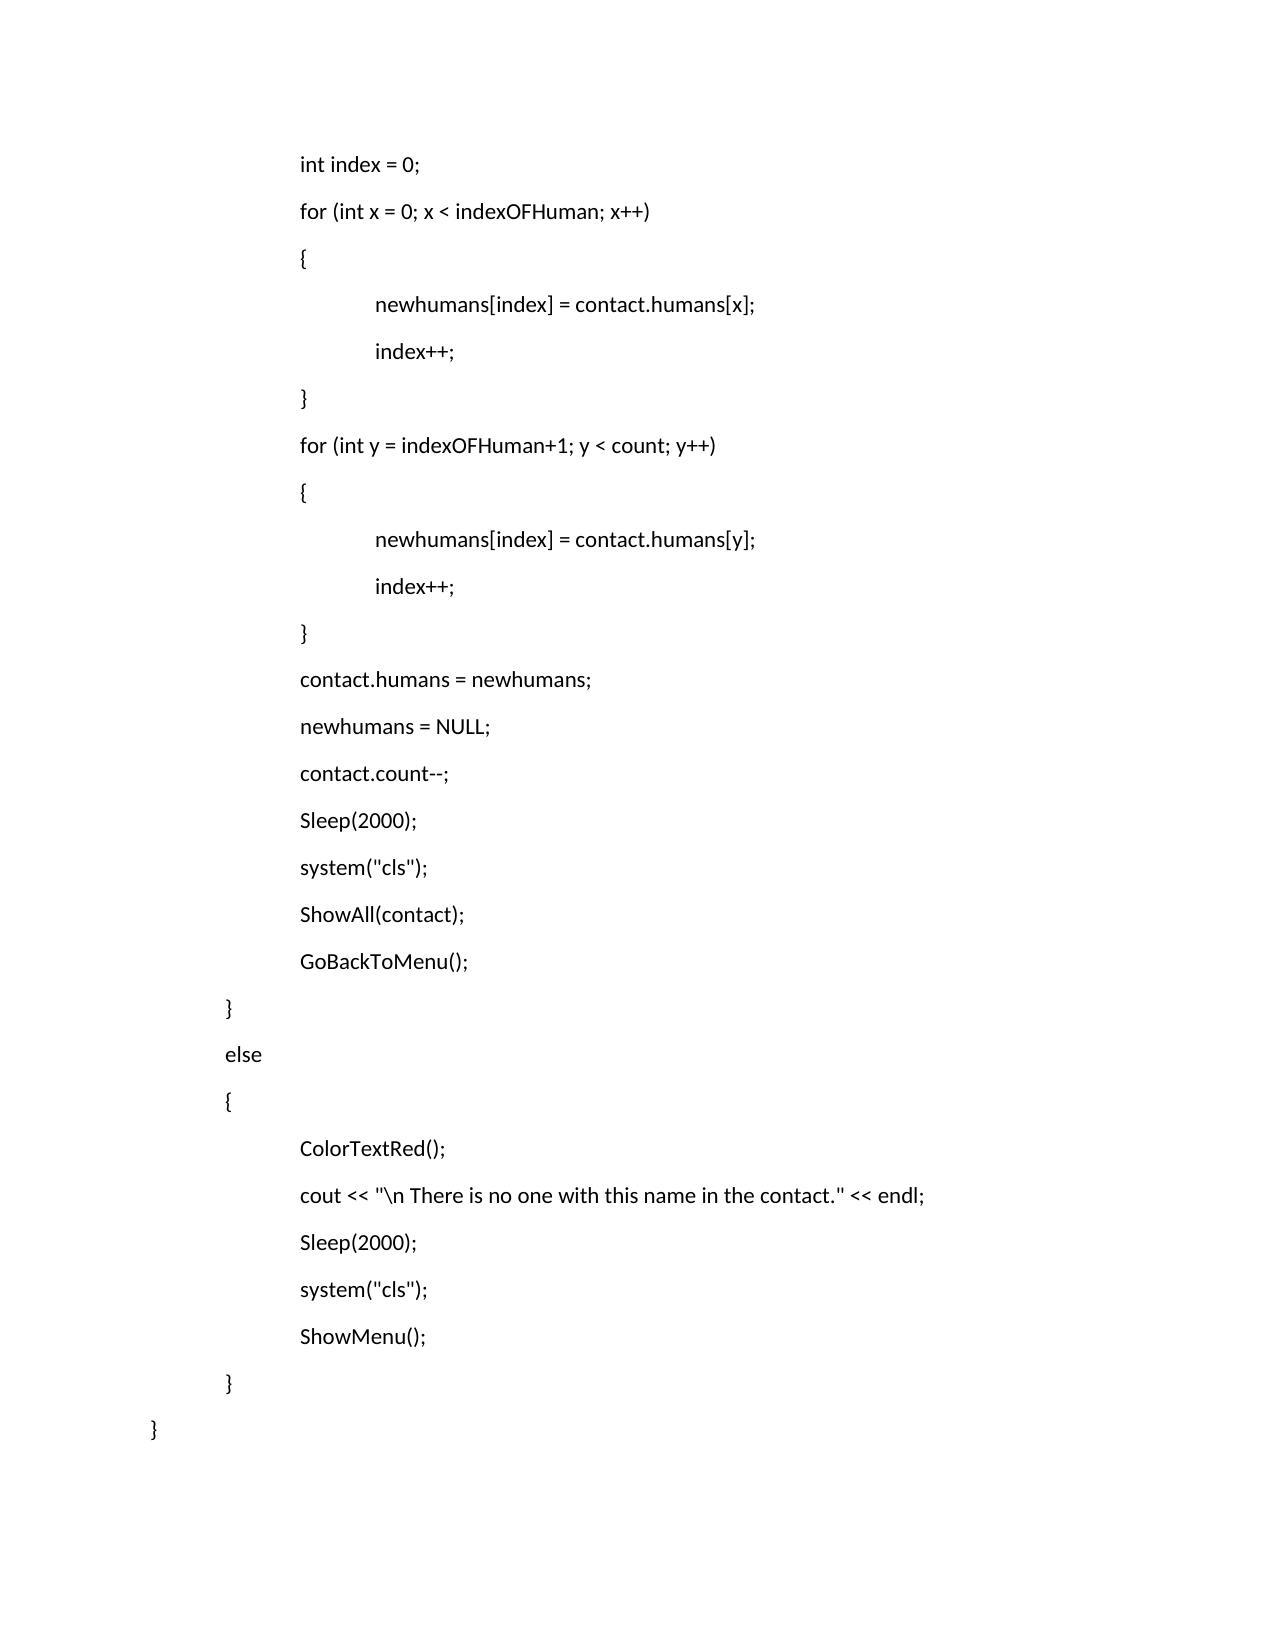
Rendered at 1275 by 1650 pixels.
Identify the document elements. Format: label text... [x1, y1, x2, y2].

text } [150, 994, 1125, 1022]
text ColorTextRed(); [150, 1134, 1125, 1162]
text } [150, 1416, 1125, 1444]
text index++; [150, 572, 1125, 600]
text } [150, 384, 1125, 412]
text system("cls"); [150, 1275, 1125, 1303]
text else [150, 1041, 1125, 1069]
text system("cls"); [150, 853, 1125, 881]
text } [150, 1369, 1125, 1397]
text for (int x = 0; x < indexOFHuman; x++) [150, 197, 1125, 225]
text newhumans = NULL; [150, 712, 1125, 741]
text { [150, 1087, 1125, 1116]
text ShowMenu(); [150, 1322, 1125, 1350]
text for (int y = indexOFHuman+1; y < count; y++) [150, 431, 1125, 459]
text int index = 0; [150, 150, 1125, 178]
text contact.humans = newhumans; [150, 666, 1125, 694]
text contact.count--; [150, 759, 1125, 787]
text index++; [150, 337, 1125, 366]
text Sleep(2000); [150, 1228, 1125, 1256]
text GoBackToMenu(); [150, 947, 1125, 975]
text Sleep(2000); [150, 806, 1125, 834]
text newhumans[index] = contact.humans[y]; [150, 525, 1125, 553]
text ShowAll(contact); [150, 900, 1125, 928]
text cout << "\n There is no one with this name in the contact." << endl; [150, 1181, 1125, 1209]
text } [150, 619, 1125, 647]
text { [150, 244, 1125, 272]
text newhumans[index] = contact.humans[x]; [150, 291, 1125, 319]
text { [150, 478, 1125, 506]
